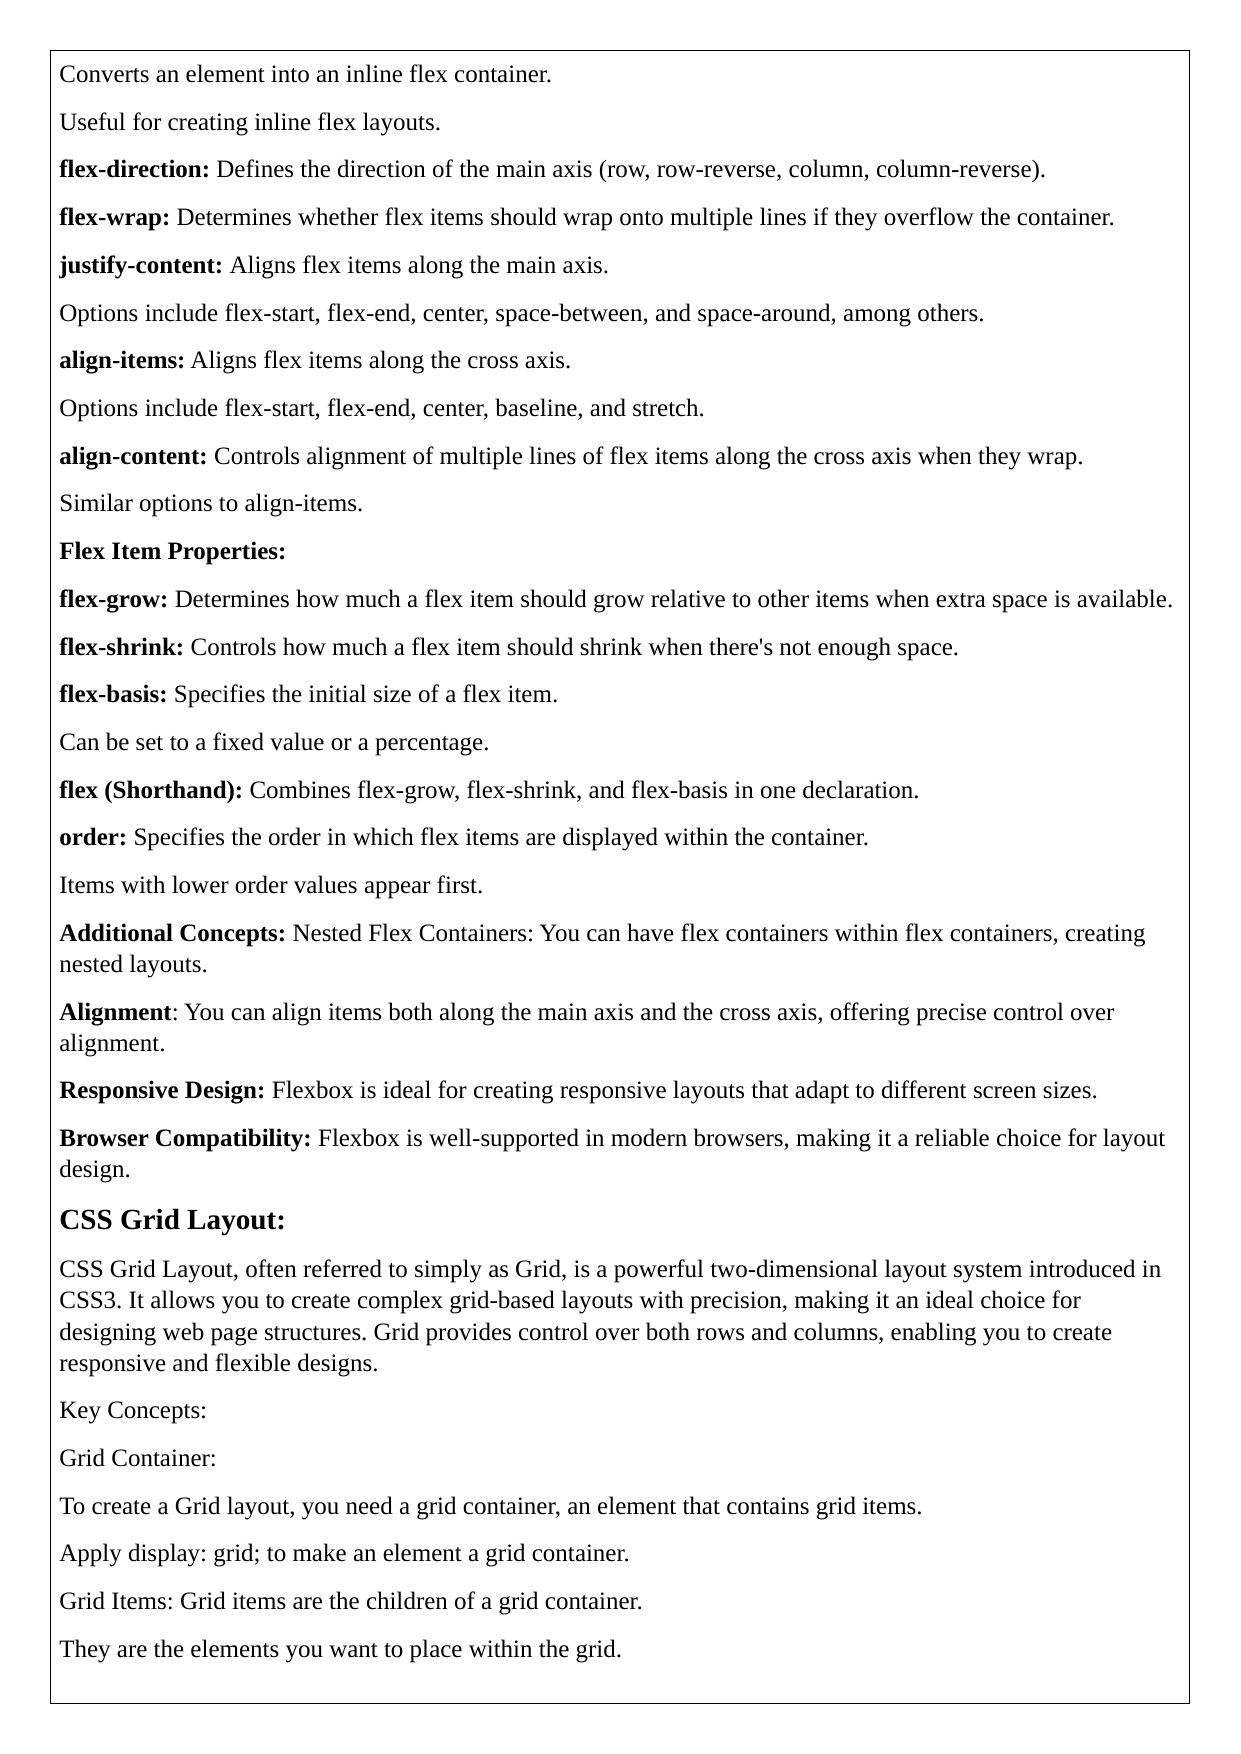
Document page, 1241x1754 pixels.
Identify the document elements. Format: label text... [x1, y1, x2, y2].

text CSS Grid Layout, often referred to simply as Grid, is a powerful two-dimensional layout system introduced in CSS3. It allows you to create complex grid-based layouts with precision, making it an ideal choice for designing web page structures. Grid provides control over both rows and columns, enabling you to create responsive and flexible designs. [59, 1254, 1181, 1376]
text flex-shrink: Controls how much a flex item should shrink when there's not enough space. [59, 632, 1181, 660]
text Responsive Design: Flexbox is ideal for creating responsive layouts that adapt to different screen sizes. [59, 1075, 1181, 1104]
text Flex Item Properties: [59, 536, 1181, 565]
text Grid Container: [59, 1443, 1181, 1472]
text They are the elements you want to place within the grid. [59, 1634, 1181, 1663]
text Options include flex-start, flex-end, center, space-between, and space-around, among others. [59, 298, 1181, 326]
text Useful for creating inline flex layouts. [59, 107, 1181, 136]
text Converts an element into an inline flex container. [59, 59, 1181, 88]
text Grid Items: Grid items are the children of a grid container. [59, 1586, 1181, 1615]
text Can be set to a fixed value or a percentage. [59, 727, 1181, 756]
text flex-direction: Defines the direction of the main axis (row, row-reverse, column, column-reverse). [59, 154, 1181, 183]
text Items with lower order values appear first. [59, 870, 1181, 899]
text align-items: Aligns flex items along the cross axis. [59, 345, 1181, 374]
text Key Concepts: [59, 1395, 1181, 1424]
text flex-basis: Specifies the initial size of a flex item. [59, 679, 1181, 708]
text Alignment: You can align items both along the main axis and the cross axis, offering precise control over alignment. [59, 997, 1181, 1056]
text order: Specifies the order in which flex items are displayed within the container. [59, 822, 1181, 851]
text CSS Grid Layout: [59, 1202, 1181, 1235]
text Apply display: grid; to make an element a grid container. [59, 1538, 1181, 1567]
text Options include flex-start, flex-end, center, baseline, and stretch. [59, 393, 1181, 422]
text flex (Shorthand): Combines flex-grow, flex-shrink, and flex-basis in one declaration. [59, 775, 1181, 803]
text Similar options to align-items. [59, 488, 1181, 517]
text justify-content: Aligns flex items along the main axis. [59, 250, 1181, 279]
text align-content: Controls alignment of multiple lines of flex items along the cross axis when they wrap. [59, 441, 1181, 469]
text Additional Concepts: Nested Flex Containers: You can have flex containers within flex containers, creating nested layouts. [59, 918, 1181, 978]
text Browser Compatibility: Flexbox is well-supported in modern browsers, making it a reliable choice for layout design. [59, 1123, 1181, 1183]
text flex-wrap: Determines whether flex items should wrap onto multiple lines if they overflow the container. [59, 202, 1181, 231]
text To create a Grid layout, you need a grid container, an element that contains grid items. [59, 1491, 1181, 1519]
text flex-grow: Determines how much a flex item should grow relative to other items when extra space is available. [59, 584, 1181, 613]
